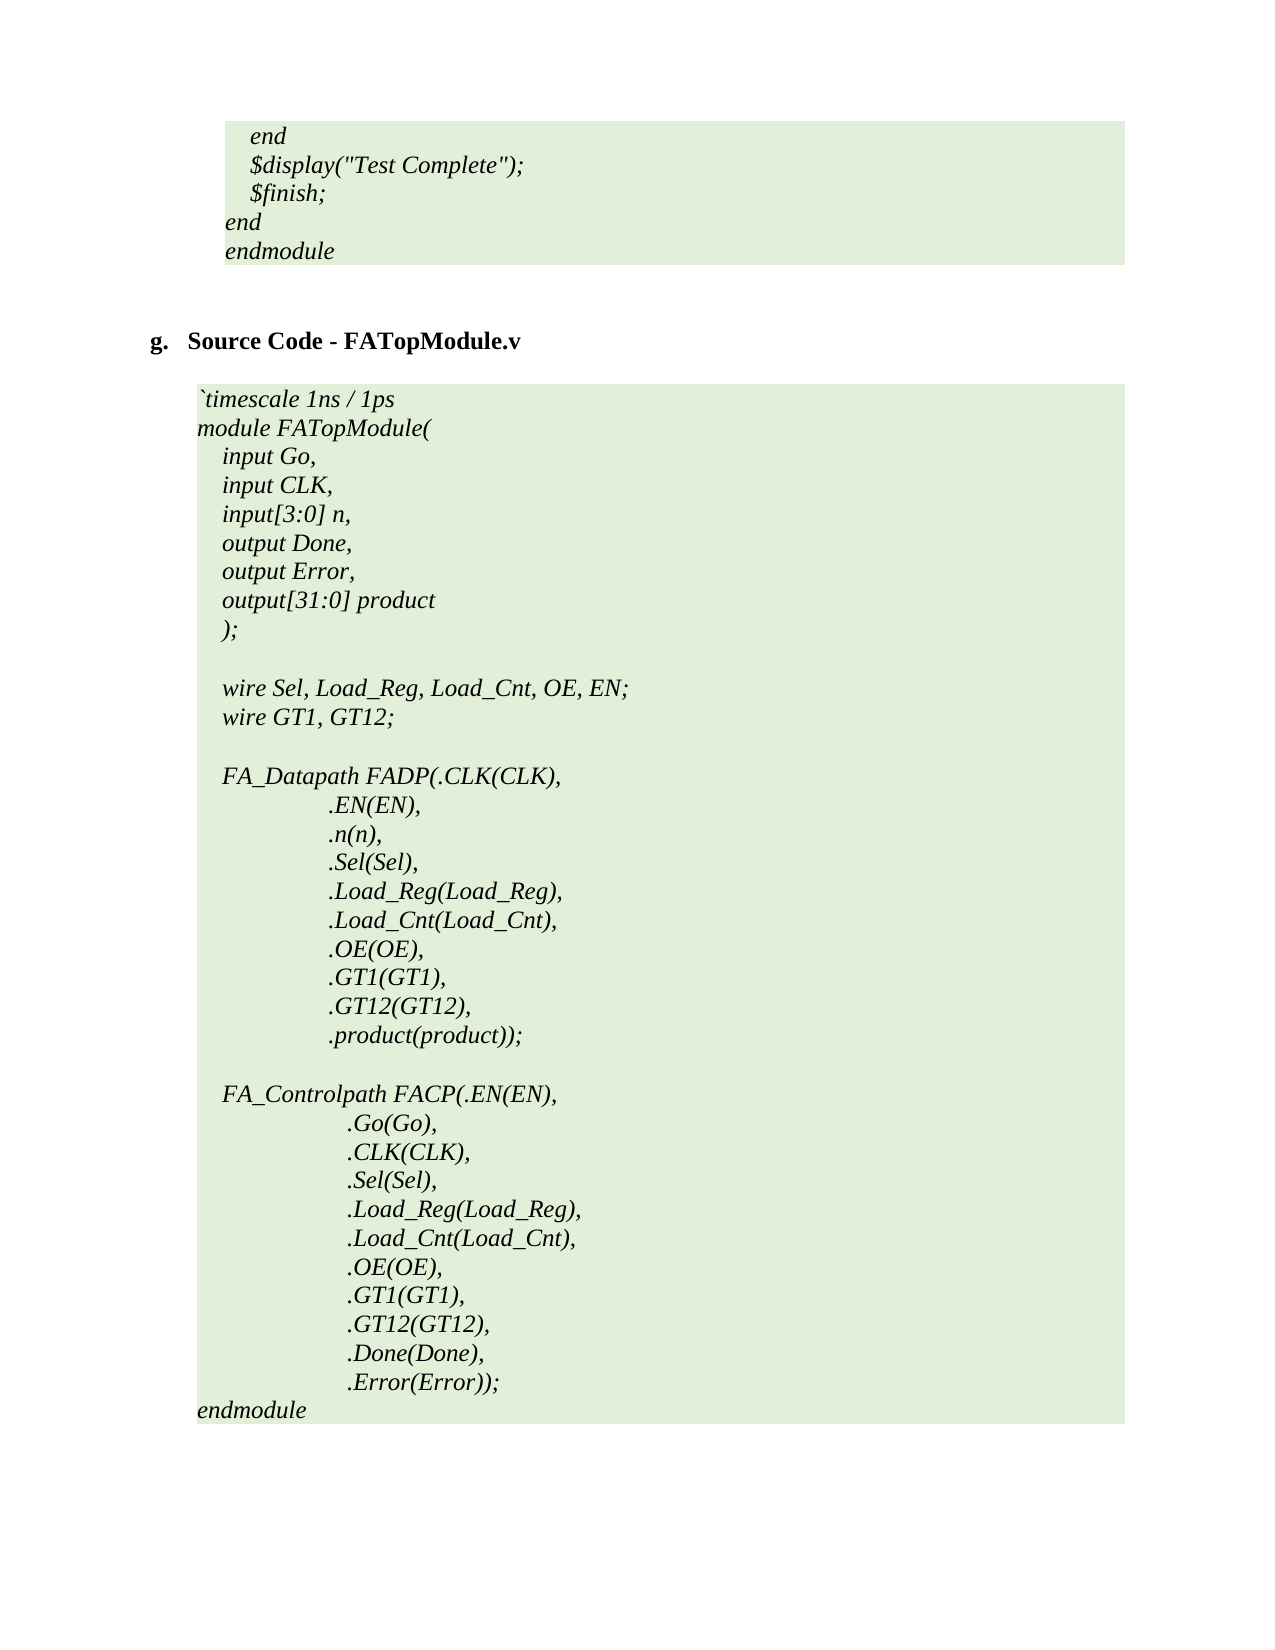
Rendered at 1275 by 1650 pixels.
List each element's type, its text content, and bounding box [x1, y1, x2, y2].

text $display("Test Complete"); [225, 150, 1125, 178]
text end [225, 207, 1125, 236]
text .CLK(CLK), [197, 1137, 1125, 1165]
text wire GT1, GT12; [197, 702, 1125, 731]
text .Load_Reg(Load_Reg), [197, 1194, 1125, 1223]
text .Error(Error)); [197, 1367, 1125, 1395]
text FA_Controlpath FACP(.EN(EN), [197, 1079, 1125, 1108]
text .GT1(GT1), [197, 1280, 1125, 1309]
text .OE(OE), [197, 1252, 1125, 1280]
text input CLK, [197, 470, 1125, 499]
text endmodule [197, 1395, 1125, 1424]
text .Go(Go), [197, 1108, 1125, 1137]
text .Sel(Sel), [197, 1165, 1125, 1194]
text .n(n), [197, 819, 1125, 847]
text ); [197, 614, 1125, 643]
text input[3:0] n, [197, 499, 1125, 528]
text .GT12(GT12), [197, 991, 1125, 1020]
text module FATopModule( [197, 413, 1125, 441]
text `timescale 1ns / 1ps [197, 384, 1125, 413]
text .EN(EN), [197, 790, 1125, 819]
text .Load_Cnt(Load_Cnt), [197, 1223, 1125, 1252]
text output Error, [197, 556, 1125, 585]
text output Done, [197, 528, 1125, 556]
subtitle g. Source Code - FATopModule.v [150, 326, 1125, 355]
text output[31:0] product [197, 585, 1125, 614]
text endmodule [225, 236, 1125, 265]
text FA_Datapath FADP(.CLK(CLK), [197, 761, 1125, 790]
text .Load_Cnt(Load_Cnt), [197, 905, 1125, 934]
text end [225, 121, 1125, 150]
text .Sel(Sel), [197, 847, 1125, 876]
text .product(product)); [197, 1020, 1125, 1049]
text .OE(OE), [197, 934, 1125, 962]
text .Done(Done), [197, 1338, 1125, 1367]
text .Load_Reg(Load_Reg), [197, 876, 1125, 905]
text wire Sel, Load_Reg, Load_Cnt, OE, EN; [197, 673, 1125, 702]
text .GT12(GT12), [197, 1309, 1125, 1338]
text .GT1(GT1), [197, 962, 1125, 991]
text input Go, [197, 441, 1125, 470]
text $finish; [225, 178, 1125, 207]
